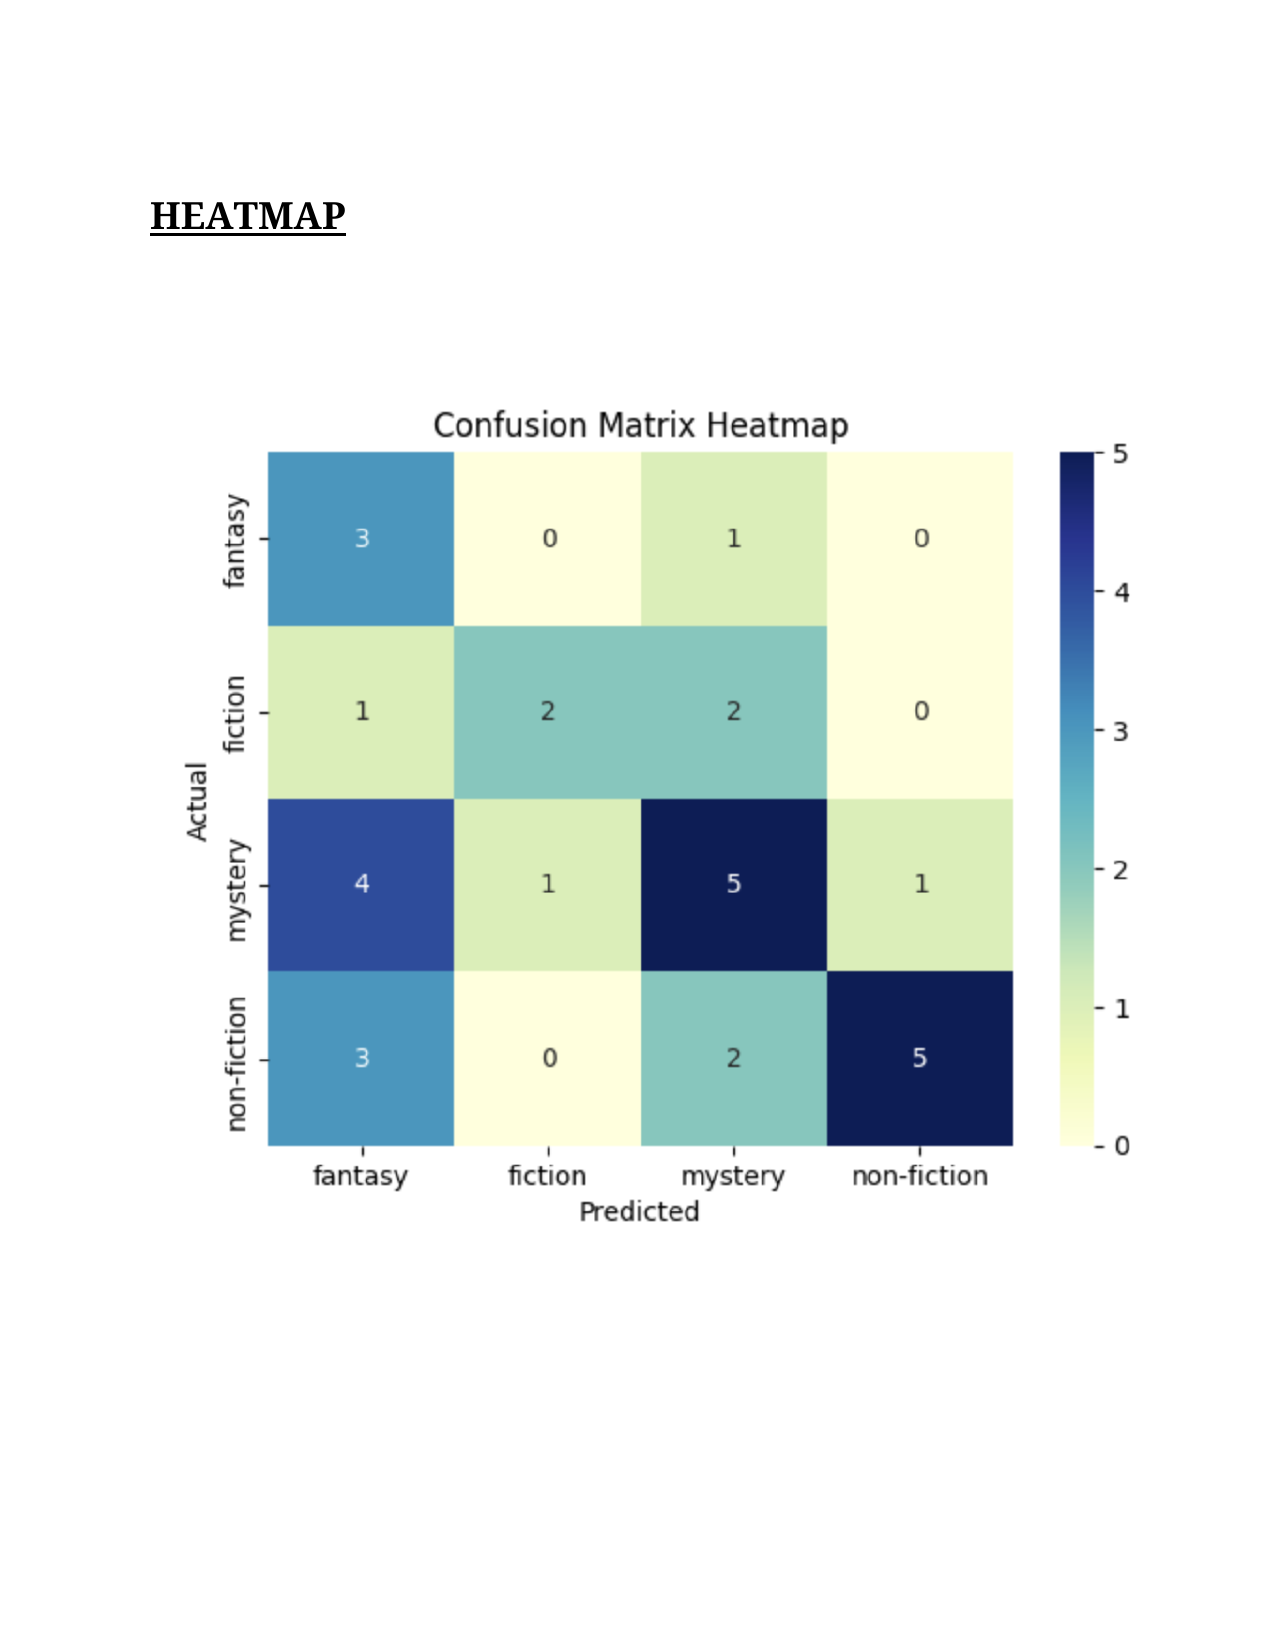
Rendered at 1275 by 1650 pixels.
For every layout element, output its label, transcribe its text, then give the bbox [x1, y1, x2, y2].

text HEATMAP [150, 189, 1125, 241]
